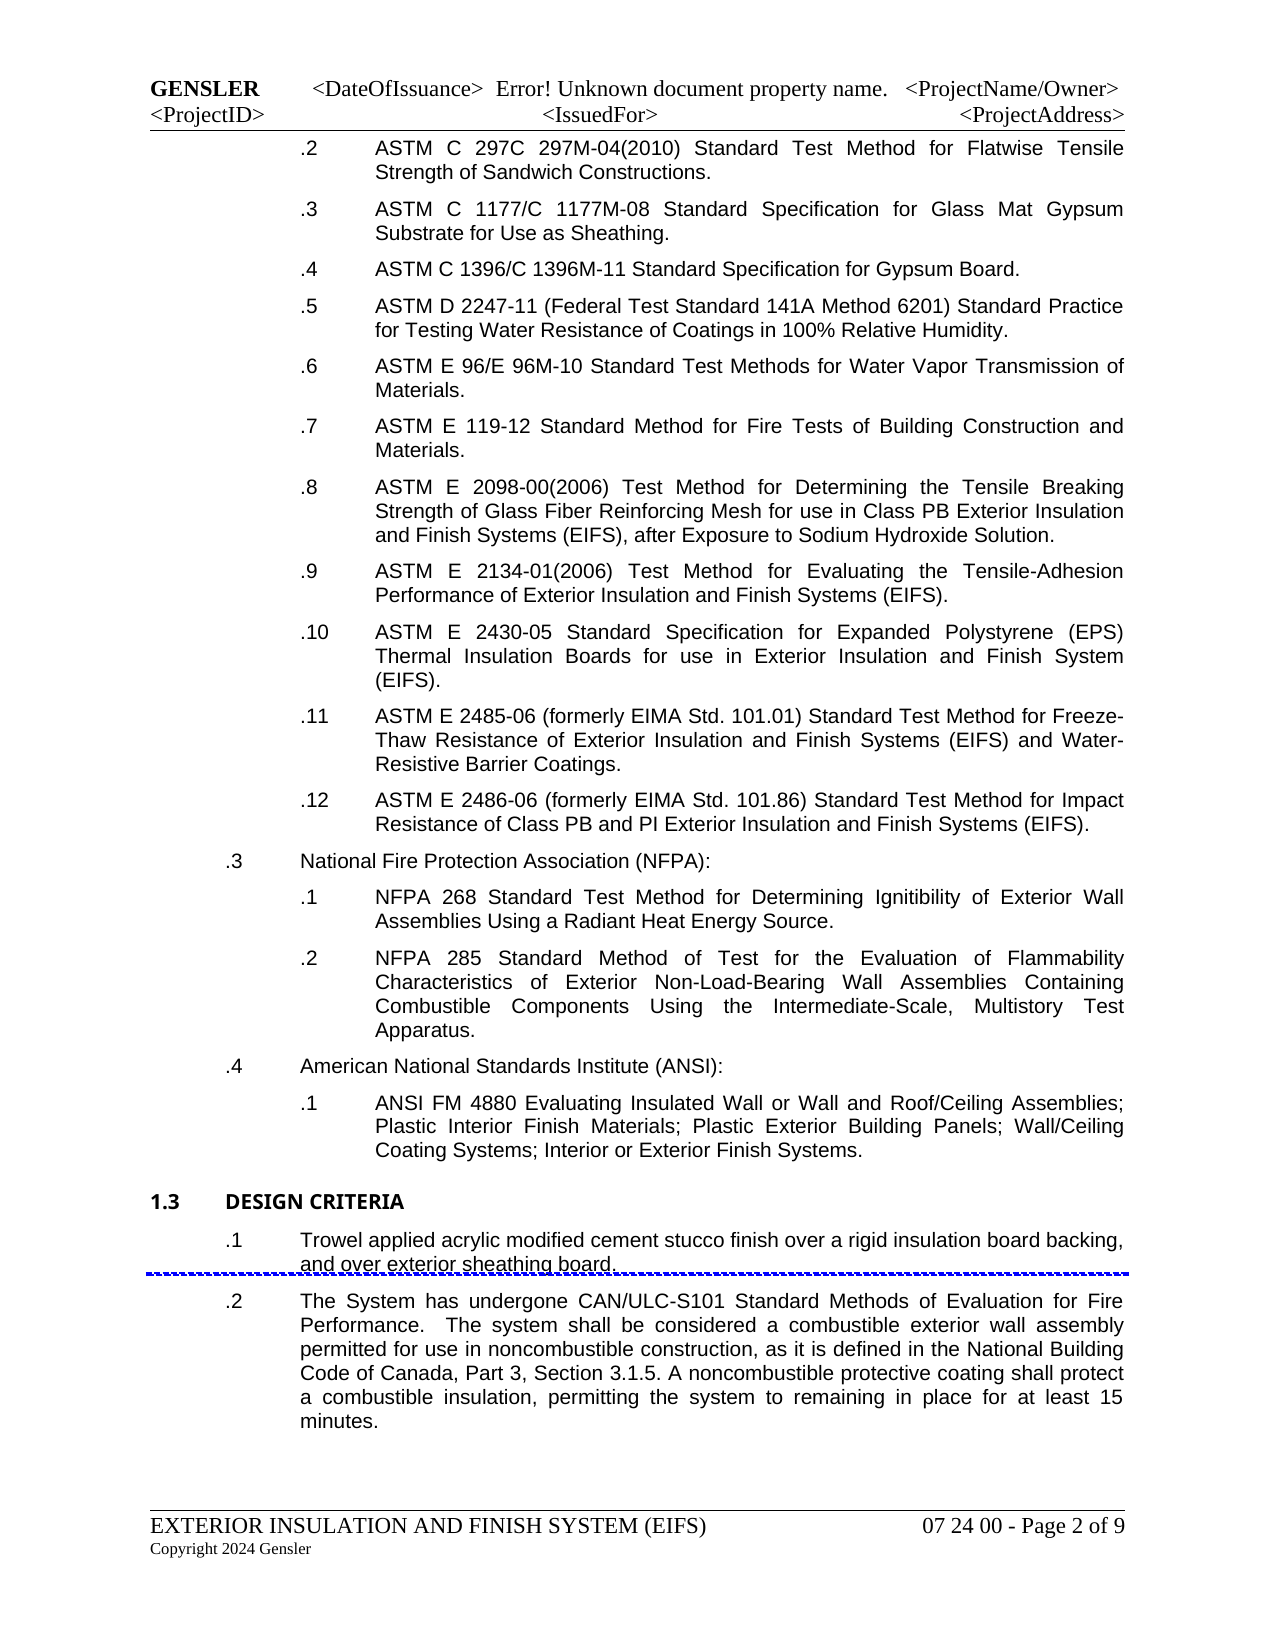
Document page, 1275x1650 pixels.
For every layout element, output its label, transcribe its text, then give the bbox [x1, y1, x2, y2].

list ASTM E 96/E 96M-10 Standard Test Methods for Water Vapor Transmission of Materials. [300, 354, 1125, 402]
list ASTM C 1177/C 1177M-08 Standard Specification for Glass Mat Gypsum Substrate for Use as Sheathing. [300, 197, 1125, 244]
list National Fire Protection Association (NFPA): [225, 849, 1125, 873]
list ASTM E 2486-06 (formerly EIMA Std. 101.86) Standard Test Method for Impact Resistance of Class PB and PI Exterior Insulation and Finish Systems (EIFS). [300, 788, 1125, 836]
list design criteria [150, 1187, 1125, 1216]
list ASTM D 2247-11 (Federal Test Standard 141A Method 6201) Standard Practice for Testing Water Resistance of Coatings in 100% Relative Humidity. [300, 293, 1125, 341]
list ANSI FM 4880 Evaluating Insulated Wall or Wall and Roof/Ceiling Assemblies; Plastic Interior Finish Materials; Plastic Exterior Building Panels; Wall/Ceiling Coating Systems; Interior or Exterior Finish Systems. [300, 1090, 1125, 1162]
list The System has undergone CAN/ULC-S101 Standard Methods of Evaluation for Fire Performance. The system shall be considered a combustible exterior wall assembly permitted for use in noncombustible construction, as it is defined in the National Building Code of Canada, Part 3, Section 3.1.5. A noncombustible protective coating shall protect a combustible insulation, permitting the system to remaining in place for at least 15 minutes. [225, 1289, 1125, 1432]
list ASTM C 1396/C 1396M-11 Standard Specification for Gypsum Board. [300, 257, 1125, 281]
list NFPA 268 Standard Test Method for Determining Ignitibility of Exterior Wall Assemblies Using a Radiant Heat Energy Source. [300, 885, 1125, 933]
list NFPA 285 Standard Method of Test for the Evaluation of Flammability Characteristics of Exterior Non-Load-Bearing Wall Assemblies Containing Combustible Components Using the Intermediate-Scale, Multistory Test Apparatus. [300, 946, 1125, 1041]
list Trowel applied acrylic modified cement stucco finish over a rigid insulation board backing, and over exterior sheathing board. [225, 1228, 1125, 1276]
list ASTM E 2098-00(2006) Test Method for Determining the Tensile Breaking Strength of Glass Fiber Reinforcing Mesh for use in Class PB Exterior Insulation and Finish Systems (EIFS), after Exposure to Sodium Hydroxide Solution. [300, 475, 1125, 547]
list ASTM E 2430-05 Standard Specification for Expanded Polystyrene (EPS) Thermal Insulation Boards for use in Exterior Insulation and Finish System (EIFS). [300, 619, 1125, 691]
list ASTM E 2485-06 (formerly EIMA Std. 101.01) Standard Test Method for Freeze-Thaw Resistance of Exterior Insulation and Finish Systems (EIFS) and Water-Resistive Barrier Coatings. [300, 704, 1125, 776]
list ASTM E 119-12 Standard Method for Fire Tests of Building Construction and Materials. [300, 414, 1125, 462]
list ASTM C 297C 297M-04(2010) Standard Test Method for Flatwise Tensile Strength of Sandwich Constructions. [300, 136, 1125, 184]
list American National Standards Institute (ANSI): [225, 1054, 1125, 1078]
list ASTM E 2134-01(2006) Test Method for Evaluating the Tensile-Adhesion Performance of Exterior Insulation and Finish Systems (EIFS). [300, 559, 1125, 607]
